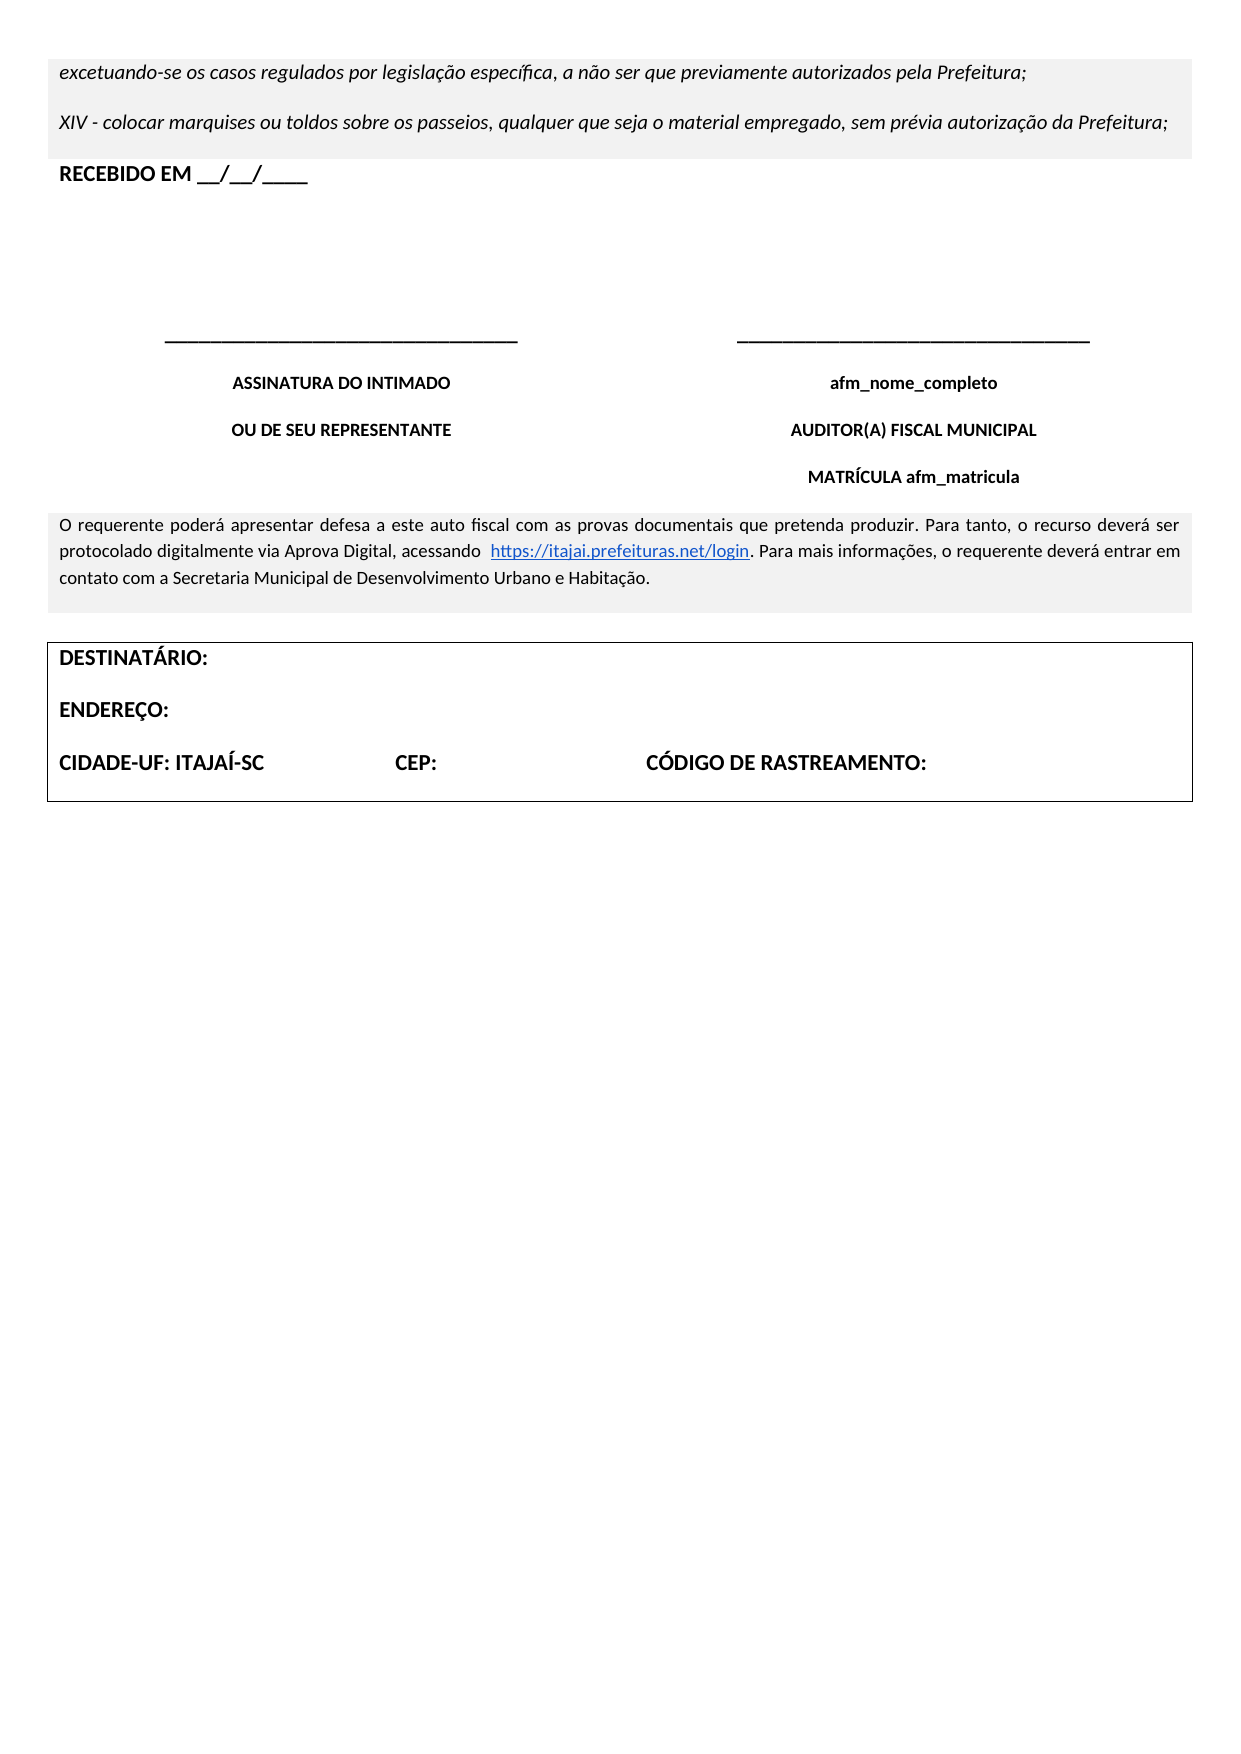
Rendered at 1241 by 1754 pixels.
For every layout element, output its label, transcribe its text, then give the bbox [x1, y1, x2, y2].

table_header DESTINATÁRIO: [48, 643, 1192, 695]
table_cell CEP: [384, 748, 635, 801]
table_cell _______________________________ afm_nome_completo AUDITOR(A) FISCAL MUNICIPAL MATRÍCULA afm_matricula [635, 159, 1192, 513]
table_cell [48, 59, 1192, 159]
table_cell CIDADE-UF: ITAJAÍ-SC [48, 748, 384, 801]
table_cell CÓDIGO DE RASTREAMENTO: [635, 748, 1192, 801]
table_cell ENDEREÇO: [48, 695, 1192, 748]
table_cell RECEBIDO EM __/__/____ _______________________________ ASSINATURA DO INTIMADO OU DE SEU REPRESENTANTE [48, 159, 635, 513]
table_cell O requerente poderá apresentar defesa a este auto fiscal com as provas documentais que pretenda produzir. Para tanto, o recurso deverá ser protocolado digitalmente via Aprova Digital, acessando https://itajai.prefeituras.net/login. Para mais informações, o requerente deverá entrar em contato com a Secretaria Municipal de Desenvolvimento Urbano e Habitação. [48, 513, 1192, 613]
